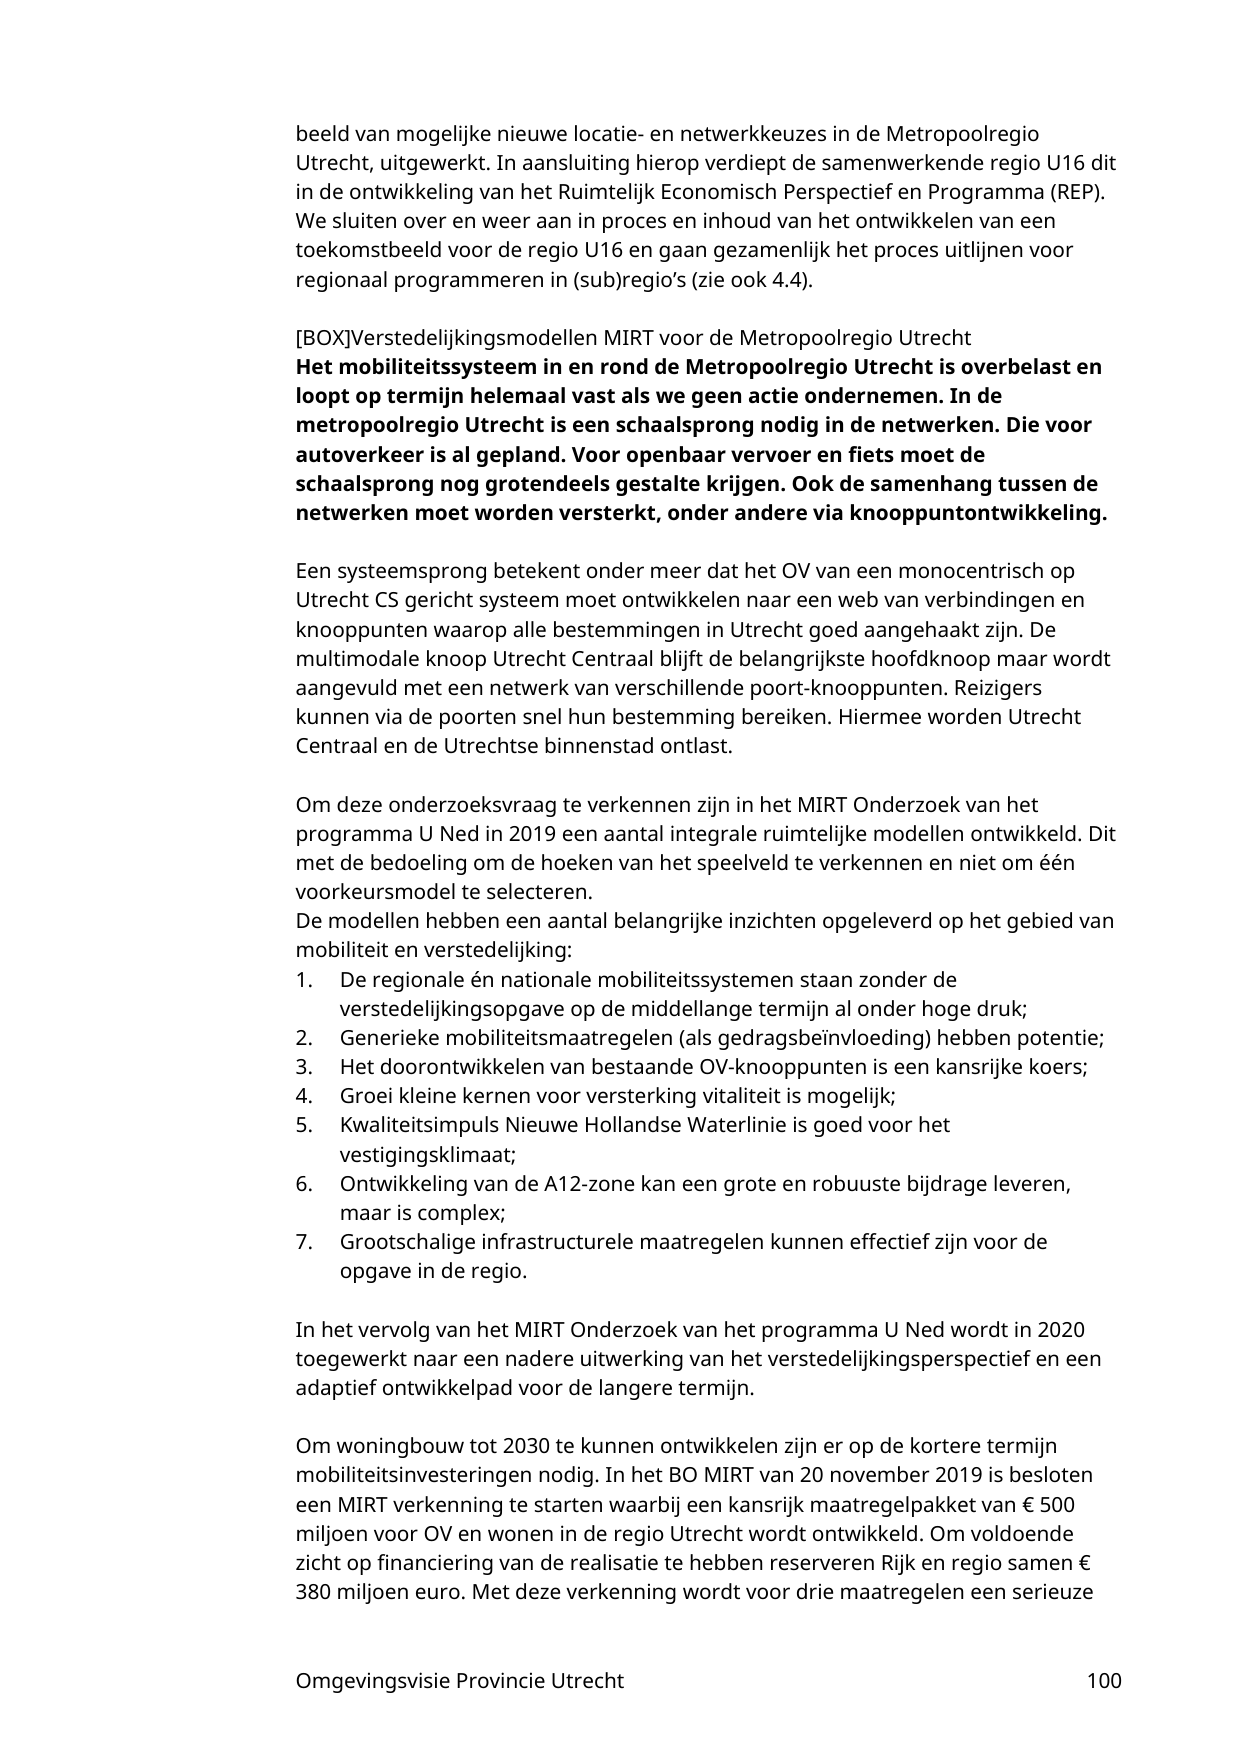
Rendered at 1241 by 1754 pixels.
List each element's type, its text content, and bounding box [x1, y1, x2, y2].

text 5. Kwaliteitsimpuls Nieuwe Hollandse Waterlinie is goed voor het vestigingsklimaat; [295, 1110, 1122, 1168]
text 1. De regionale én nationale mobiliteitssystemen staan zonder de verstedelijkingsopgave op de middellange termijn al onder hoge druk; [295, 964, 1122, 1022]
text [295, 1431, 1122, 1606]
text De modellen hebben een aantal belangrijke inzichten opgeleverd op het gebied van mobiliteit en verstedelijking: [295, 906, 1122, 964]
text 4. Groei kleine kernen voor versterking vitaliteit is mogelijk; [295, 1081, 1122, 1110]
text 3. Het doorontwikkelen van bestaande OV-knooppunten is een kansrijke koers; [295, 1051, 1122, 1081]
text In het vervolg van het MIRT Onderzoek van het programma U Ned wordt in 2020 toegewerkt naar een nadere uitwerking van het verstedelijkingsperspectief en een adaptief ontwikkelpad voor de langere termijn. [295, 1314, 1122, 1401]
text Een systeemsprong betekent onder meer dat het OV van een monocentrisch op Utrecht CS gericht systeem moet ontwikkelen naar een web van verbindingen en knooppunten waarop alle bestemmingen in Utrecht goed aangehaakt zijn. De multimodale knoop Utrecht Centraal blijft de belangrijkste hoofdknoop maar wordt aangevuld met een netwerk van verschillende poort-knooppunten. Reizigers kunnen via de poorten snel hun bestemming bereiken. Hiermee worden Utrecht Centraal en de Utrechtse binnenstad ontlast. [295, 556, 1122, 760]
text Het mobiliteitssysteem in en rond de Metropoolregio Utrecht is overbelast en loopt op termijn helemaal vast als we geen actie ondernemen. In de metropoolregio Utrecht is een schaalsprong nodig in de netwerken. Die voor autoverkeer is al gepland. Voor openbaar vervoer en fiets moet de schaalsprong nog grotendeels gestalte krijgen. Ook de samenhang tussen de netwerken moet worden versterkt, onder andere via knooppuntontwikkeling. [295, 351, 1122, 526]
text Om deze onderzoeksvraag te verkennen zijn in het MIRT Onderzoek van het programma U Ned in 2019 een aantal integrale ruimtelijke modellen ontwikkeld. Dit met de bedoeling om de hoeken van het speelveld te verkennen en niet om één voorkeursmodel te selecteren. [295, 789, 1122, 906]
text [295, 118, 1122, 293]
text 7. Grootschalige infrastructurele maatregelen kunnen effectief zijn voor de opgave in de regio. [295, 1226, 1122, 1285]
text 6. Ontwikkeling van de A12-zone kan een grote en robuuste bijdrage leveren, maar is complex; [295, 1168, 1122, 1226]
text [BOX]Verstedelijkingsmodellen MIRT voor de Metropoolregio Utrecht [295, 322, 1122, 351]
text 2. Generieke mobiliteitsmaatregelen (als gedragsbeïnvloeding) hebben potentie; [295, 1022, 1122, 1051]
